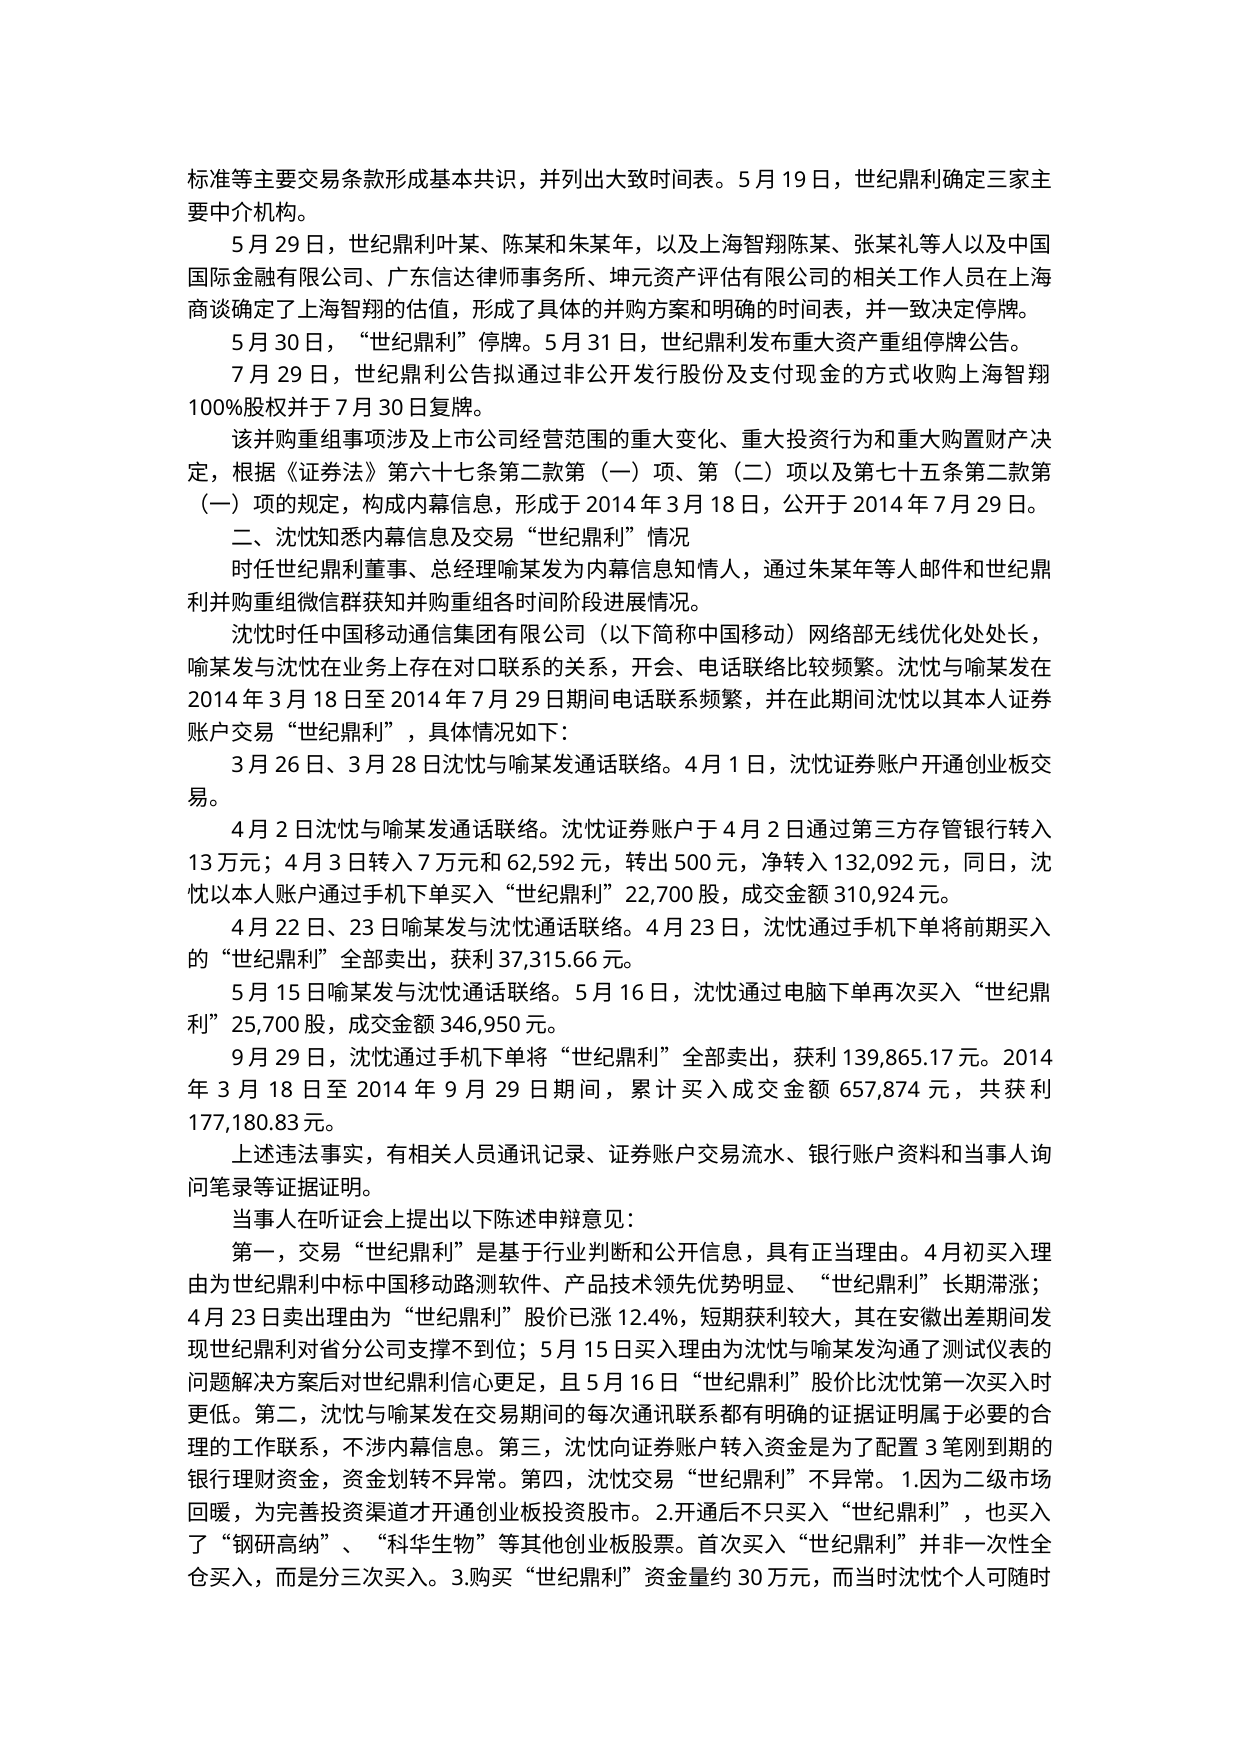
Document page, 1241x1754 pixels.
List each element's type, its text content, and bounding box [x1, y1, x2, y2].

text 该并购重组事项涉及上市公司经营范围的重大变化、重大投资行为和重大购置财产决定，根据《证券法》第六十七条第二款第（一）项、第（二）项以及第七十五条第二款第（一）项的规定，构成内幕信息，形成于2014年3月18日，公开于2014年7月29日。 [187, 422, 1053, 519]
text 4月2日沈忱与喻某发通话联络。沈忱证券账户于4月2日通过第三方存管银行转入13万元；4月3日转入7万元和62,592元，转出500元，净转入132,092元，同日，沈忱以本人账户通过手机下单买入“世纪鼎利”22,700股，成交金额310,924元。 [187, 812, 1053, 909]
text 7月29日，世纪鼎利公告拟通过非公开发行股份及支付现金的方式收购上海智翔100%股权并于7月30日复牌。 [187, 357, 1053, 422]
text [187, 162, 1053, 227]
text 4月22日、23日喻某发与沈忱通话联络。4月23日，沈忱通过手机下单将前期买入的“世纪鼎利”全部卖出，获利37,315.66元。 [187, 909, 1053, 974]
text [187, 1234, 1053, 1592]
text 二、沈忱知悉内幕信息及交易“世纪鼎利”情况 [187, 519, 1053, 552]
text 5月30日，“世纪鼎利”停牌。5月31日，世纪鼎利发布重大资产重组停牌公告。 [187, 324, 1053, 357]
text 上述违法事实，有相关人员通讯记录、证券账户交易流水、银行账户资料和当事人询问笔录等证据证明。 [187, 1137, 1053, 1202]
text 9月29日，沈忱通过手机下单将“世纪鼎利”全部卖出，获利139,865.17元。2014年3月18日至2014年9月29日期间，累计买入成交金额657,874元，共获利177,180.83元。 [187, 1039, 1053, 1137]
text 3月26日、3月28日沈忱与喻某发通话联络。4月1日，沈忱证券账户开通创业板交易。 [187, 747, 1053, 812]
text 5月29日，世纪鼎利叶某、陈某和朱某年，以及上海智翔陈某、张某礼等人以及中国国际金融有限公司、广东信达律师事务所、坤元资产评估有限公司的相关工作人员在上海商谈确定了上海智翔的估值，形成了具体的并购方案和明确的时间表，并一致决定停牌。 [187, 227, 1053, 324]
text 5月15日喻某发与沈忱通话联络。5月16日，沈忱通过电脑下单再次买入“世纪鼎利”25,700股，成交金额346,950元。 [187, 974, 1053, 1039]
text 时任世纪鼎利董事、总经理喻某发为内幕信息知情人，通过朱某年等人邮件和世纪鼎利并购重组微信群获知并购重组各时间阶段进展情况。 [187, 552, 1053, 617]
text 当事人在听证会上提出以下陈述申辩意见： [187, 1202, 1053, 1234]
text 沈忱时任中国移动通信集团有限公司（以下简称中国移动）网络部无线优化处处长，喻某发与沈忱在业务上存在对口联系的关系，开会、电话联络比较频繁。沈忱与喻某发在2014年3月18日至2014年7月29日期间电话联系频繁，并在此期间沈忱以其本人证券账户交易“世纪鼎利”，具体情况如下： [187, 617, 1053, 747]
